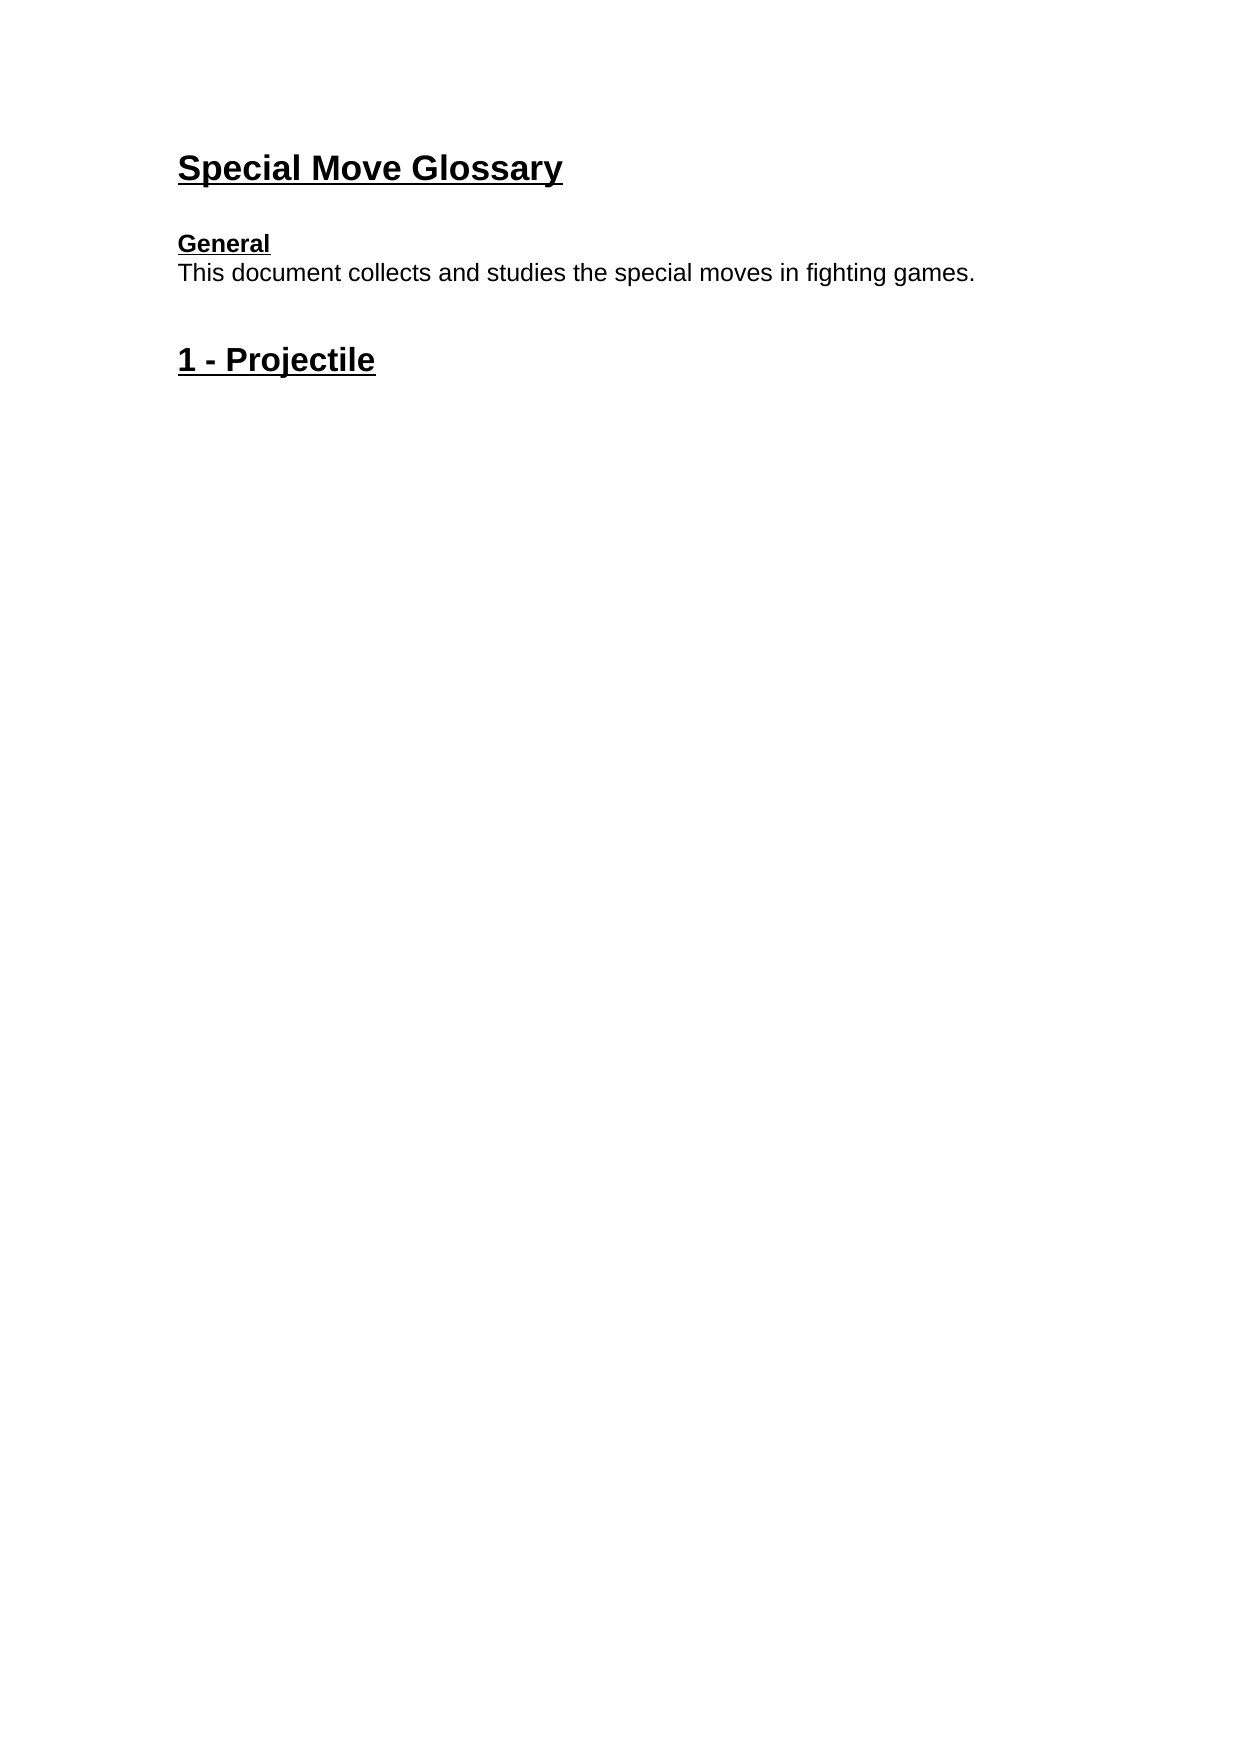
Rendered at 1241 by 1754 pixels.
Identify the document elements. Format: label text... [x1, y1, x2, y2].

text General [177, 229, 1063, 258]
text This document collects and studies the special moves in fighting games. [177, 258, 1063, 287]
text Special Move Glossary [177, 148, 1063, 188]
subtitle 1 - Projectile [177, 340, 1063, 379]
